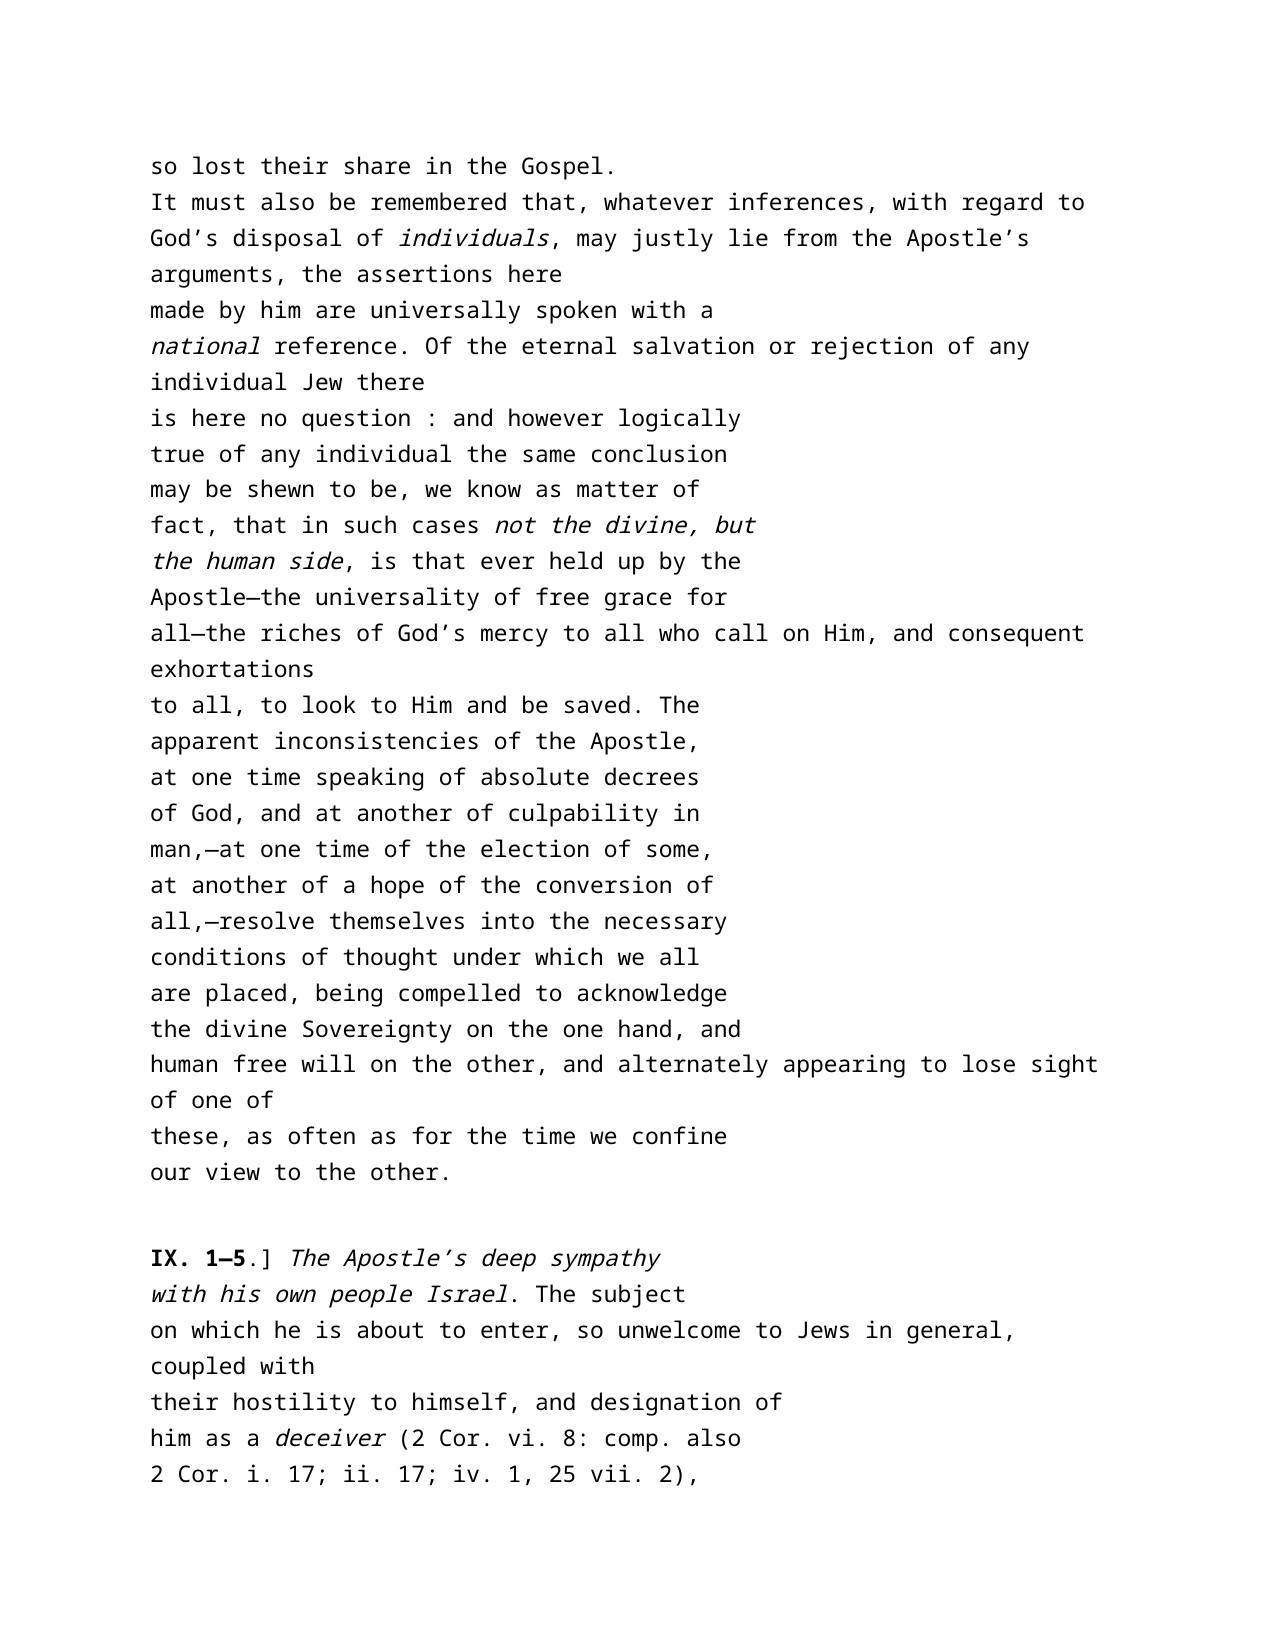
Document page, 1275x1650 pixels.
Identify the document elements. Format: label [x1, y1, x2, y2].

text [150, 1242, 1125, 1489]
text [150, 150, 1125, 1218]
